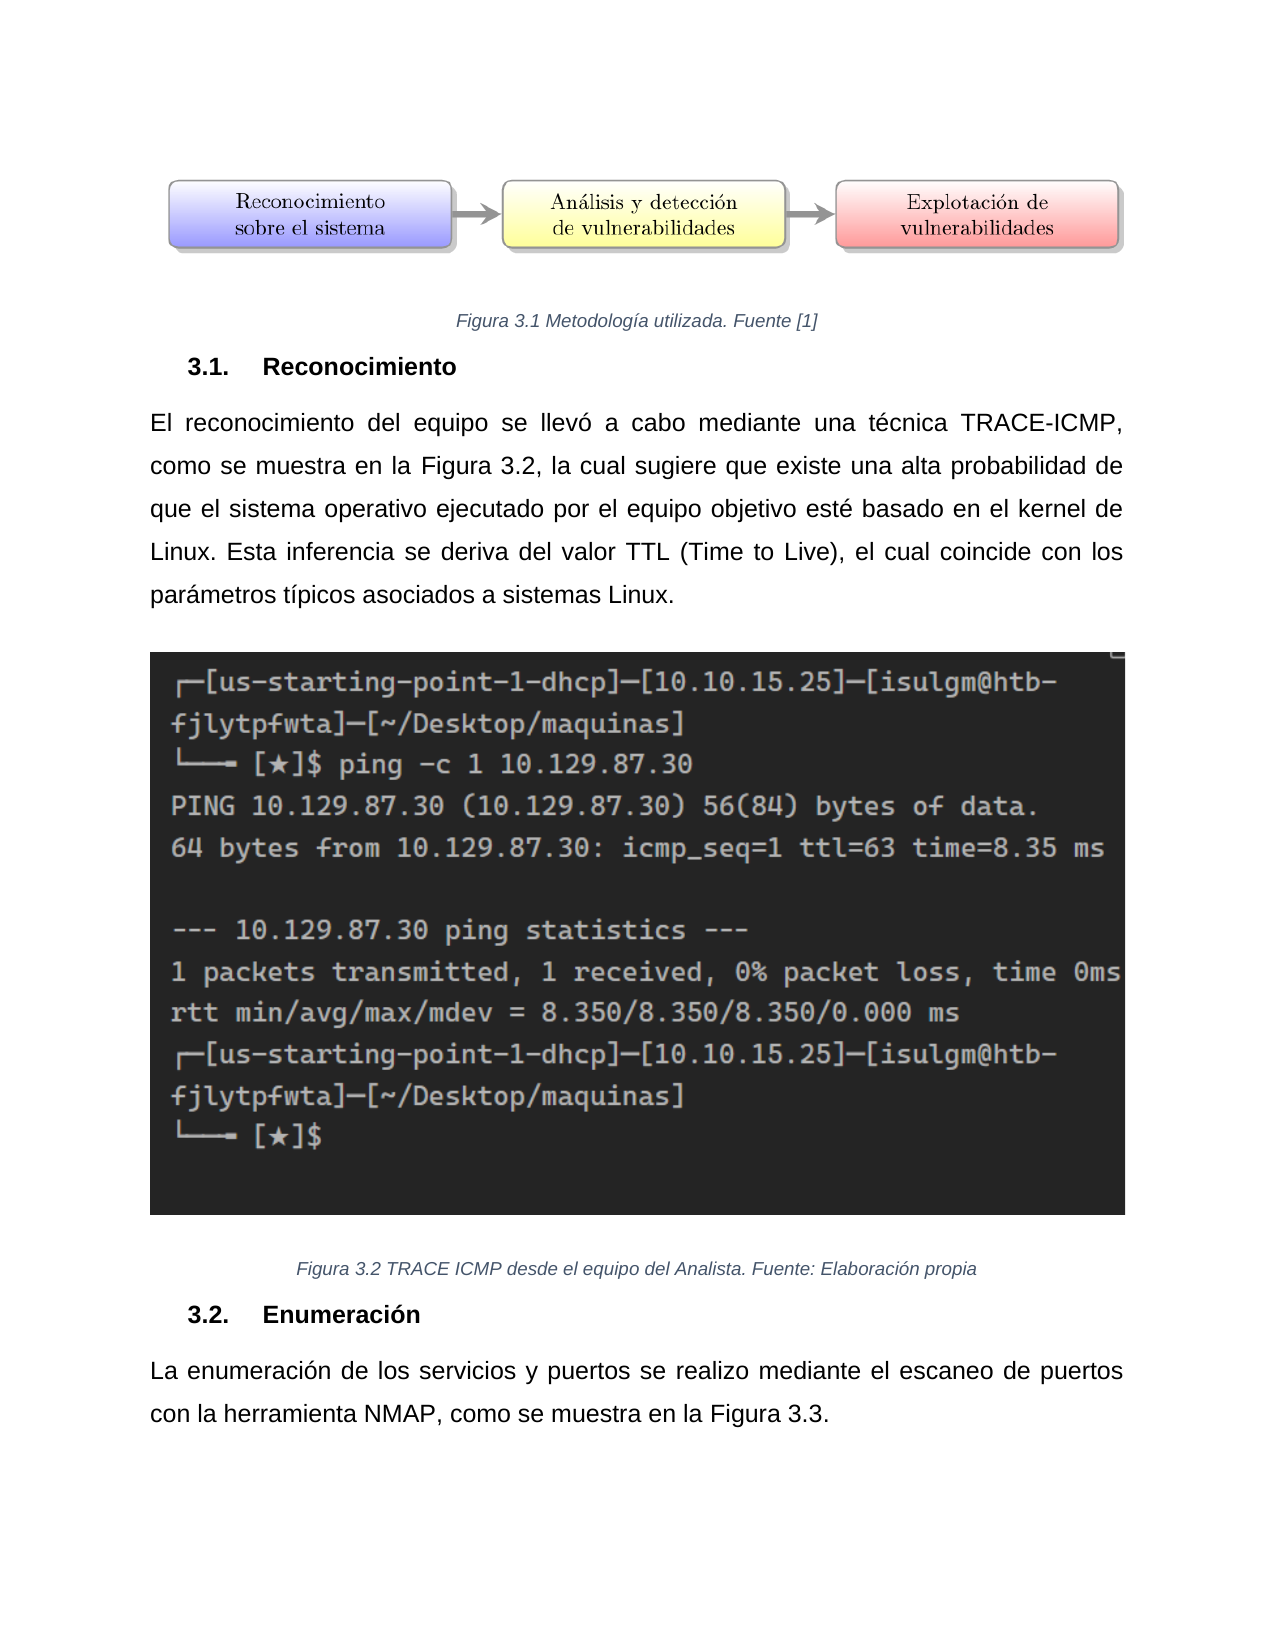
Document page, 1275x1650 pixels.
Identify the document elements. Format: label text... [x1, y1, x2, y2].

subtitle Reconocimiento [187, 352, 1125, 381]
text La enumeración de los servicios y puertos se realizo mediante el escaneo de puertos con la herramienta NMAP, como se muestra en la Figura 3.3. [150, 1356, 1125, 1428]
picture [150, 652, 1125, 1215]
picture [150, 150, 1125, 267]
subtitle Enumeración [187, 1301, 1125, 1329]
text El reconocimiento del equipo se llevó a cabo mediante una técnica TRACE-ICMP, como se muestra en la Figura 3.2, la cual sugiere que existe una alta probabilidad de que el sistema operativo ejecutado por el equipo objetivo esté basado en el kernel de Linux. Esta inferencia se deriva del valor TTL (Time to Live), el cual coincide con los parámetros típicos asociados a sistemas Linux. [150, 408, 1125, 609]
